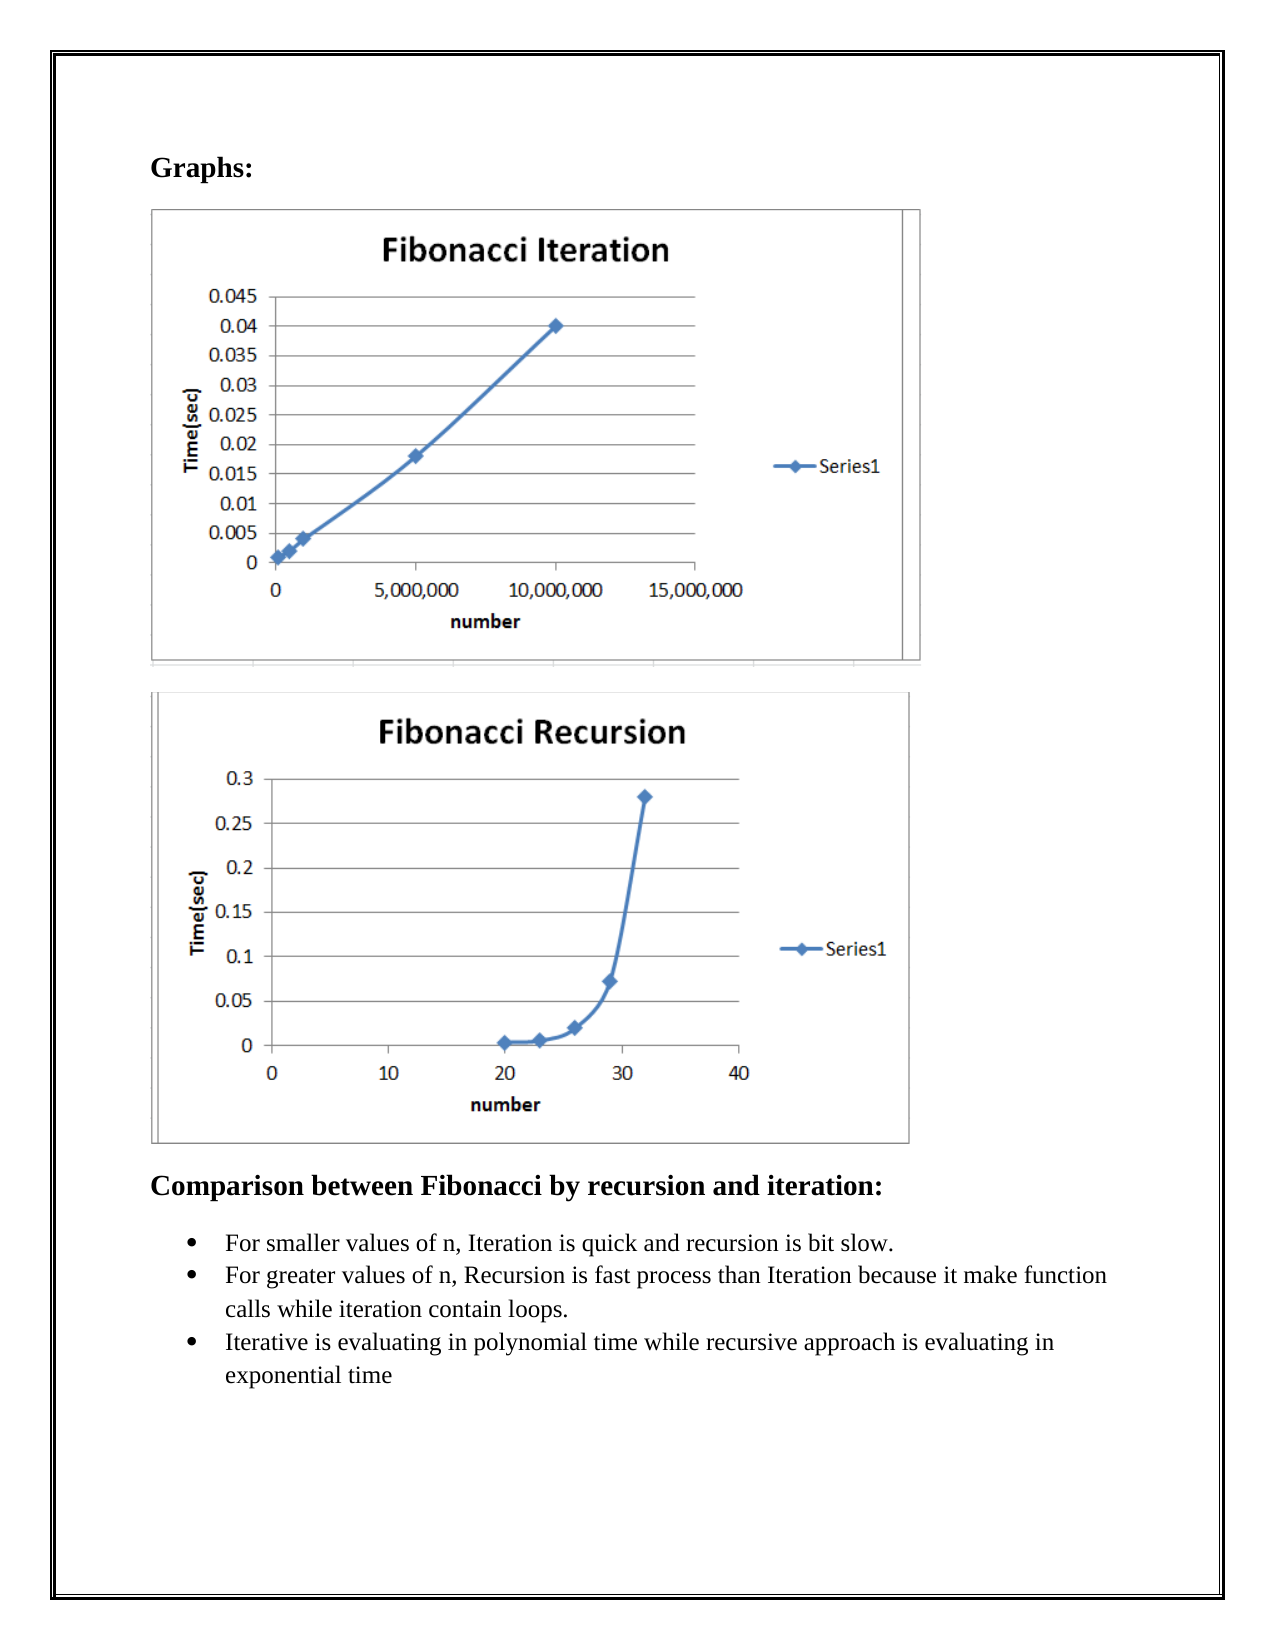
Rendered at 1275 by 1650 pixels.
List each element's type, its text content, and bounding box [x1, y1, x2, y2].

list For smaller values of n, Iteration is quick and recursion is bit slow. [187, 1228, 1125, 1256]
list For greater values of n, Recursion is fast process than Iteration because it make function calls while iteration contain loops. [187, 1261, 1125, 1322]
list Iterative is evaluating in polynomial time while recursive approach is evaluating in exponential time [187, 1327, 1125, 1388]
text Comparison between Fibonacci by recursion and iteration: [150, 1168, 1125, 1202]
text Graphs: [150, 150, 1125, 183]
picture [150, 692, 911, 1144]
picture [150, 209, 922, 667]
